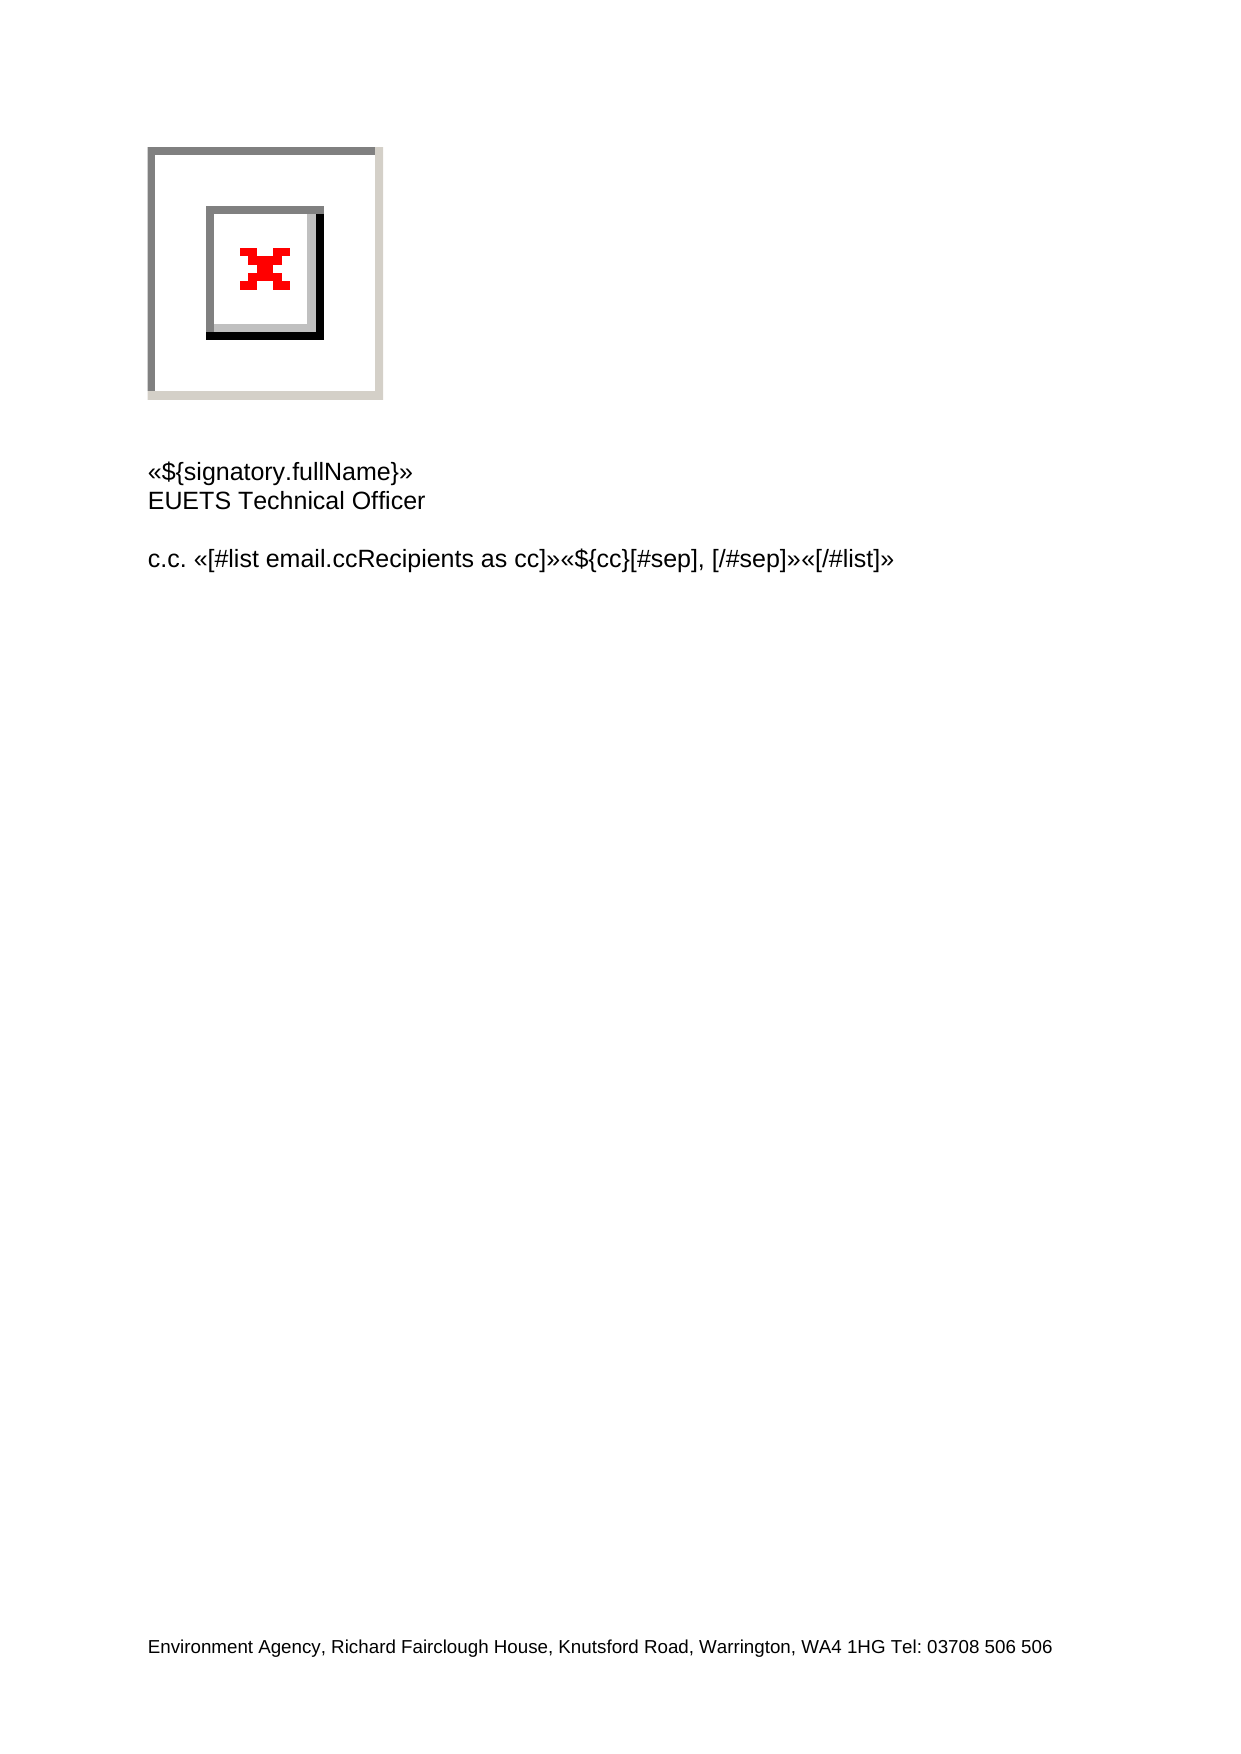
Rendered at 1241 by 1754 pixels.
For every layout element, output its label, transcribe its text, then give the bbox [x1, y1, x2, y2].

text «${signatory.fullName}» [148, 457, 1092, 486]
text c.c. «[#list email.ccRecipients as cc]»«${cc}[#sep], [/#sep]»«[/#list]» [148, 543, 1092, 572]
picture [147, 147, 384, 400]
text EUETS Technical Officer [148, 486, 1092, 515]
